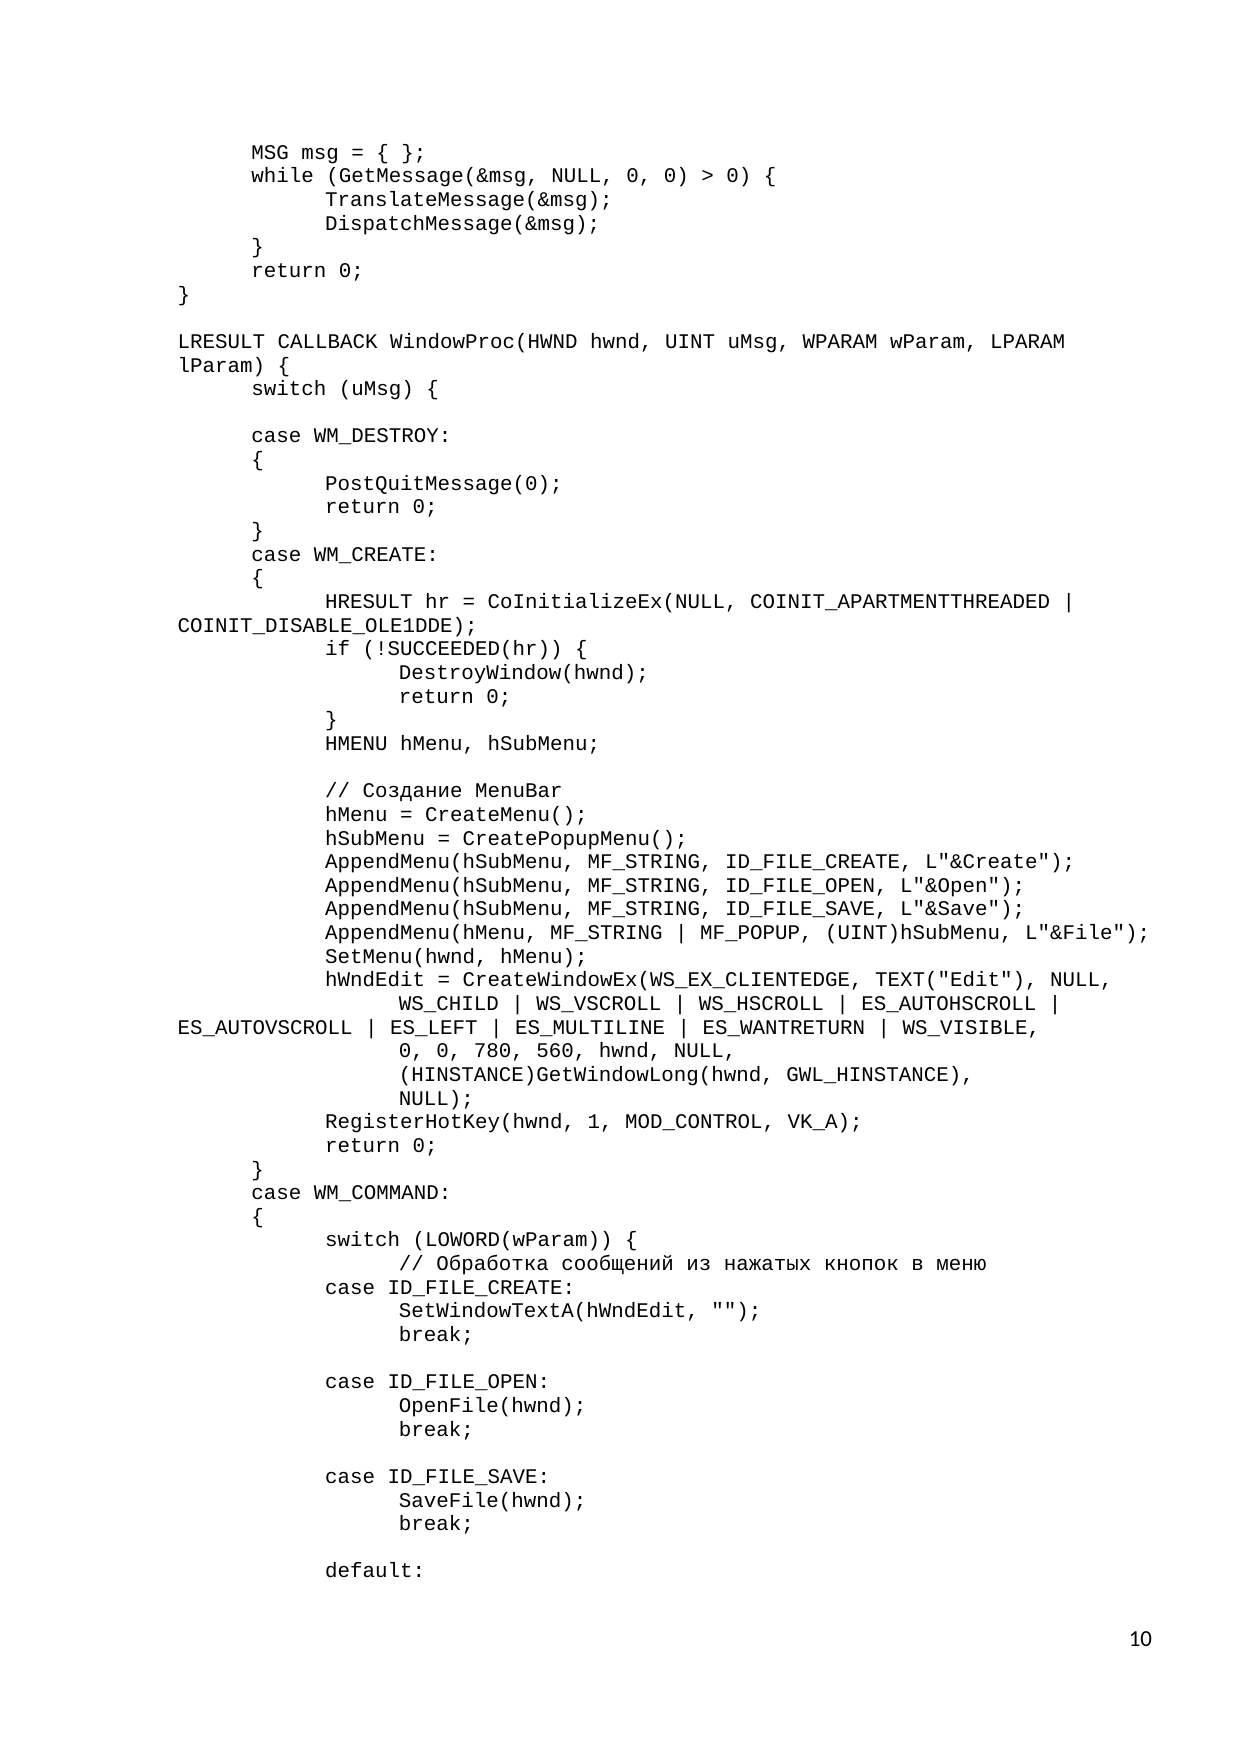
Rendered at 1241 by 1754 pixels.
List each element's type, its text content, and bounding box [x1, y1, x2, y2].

text MSG msg = { }; [177, 142, 1152, 165]
text } [177, 236, 1152, 260]
text AppendMenu(hSubMenu, MF_STRING, ID_FILE_SAVE, L"&Save"); [177, 898, 1152, 922]
text DispatchMessage(&msg); [177, 213, 1152, 236]
text // Создание MenuBar [177, 780, 1152, 804]
text // Обработка сообщений из нажатых кнопок в меню [177, 1253, 1152, 1277]
text { [177, 567, 1152, 591]
text } [177, 520, 1152, 544]
text 0, 0, 780, 560, hwnd, NULL, [177, 1040, 1152, 1064]
text } [177, 1158, 1152, 1182]
text break; [177, 1513, 1152, 1537]
text OpenFile(hwnd); [177, 1395, 1152, 1419]
text return 0; [177, 496, 1152, 520]
text case ID_FILE_SAVE: [177, 1466, 1152, 1489]
text case WM_COMMAND: [177, 1182, 1152, 1206]
text HMENU hMenu, hSubMenu; [177, 733, 1152, 757]
text DestroyWindow(hwnd); [177, 662, 1152, 686]
text while (GetMessage(&msg, NULL, 0, 0) > 0) { [177, 165, 1152, 189]
text case WM_DESTROY: [177, 426, 1152, 449]
text HRESULT hr = CoInitializeEx(NULL, COINIT_APARTMENTTHREADED | COINIT_DISABLE_OLE1DDE); [177, 591, 1152, 638]
text case WM_CREATE: [177, 544, 1152, 567]
text switch (LOWORD(wParam)) { [177, 1229, 1152, 1253]
text NULL); [177, 1088, 1152, 1111]
text AppendMenu(hMenu, MF_STRING | MF_POPUP, (UINT)hSubMenu, L"&File"); [177, 922, 1152, 946]
text LRESULT CALLBACK WindowProc(HWND hwnd, UINT uMsg, WPARAM wParam, LPARAM lParam) { [177, 331, 1152, 378]
text case ID_FILE_OPEN: [177, 1371, 1152, 1395]
text return 0; [177, 686, 1152, 709]
text hWndEdit = CreateWindowEx(WS_EX_CLIENTEDGE, TEXT("Edit"), NULL, [177, 969, 1152, 993]
text (HINSTANCE)GetWindowLong(hwnd, GWL_HINSTANCE), [177, 1064, 1152, 1088]
text if (!SUCCEEDED(hr)) { [177, 638, 1152, 662]
text return 0; [177, 260, 1152, 284]
text break; [177, 1419, 1152, 1442]
text } [177, 709, 1152, 733]
text SetWindowTextA(hWndEdit, ""); [177, 1300, 1152, 1324]
text WS_CHILD | WS_VSCROLL | WS_HSCROLL | ES_AUTOHSCROLL | ES_AUTOVSCROLL | ES_LEFT | ES_MULTILINE | ES_WANTRETURN | WS_VISIBLE, [177, 993, 1152, 1040]
text hMenu = CreateMenu(); [177, 804, 1152, 827]
text return 0; [177, 1135, 1152, 1158]
text TranslateMessage(&msg); [177, 189, 1152, 213]
text SaveFile(hwnd); [177, 1489, 1152, 1513]
text { [177, 449, 1152, 473]
text RegisterHotKey(hwnd, 1, MOD_CONTROL, VK_A); [177, 1111, 1152, 1135]
text switch (uMsg) { [177, 378, 1152, 402]
text { [177, 1206, 1152, 1229]
text AppendMenu(hSubMenu, MF_STRING, ID_FILE_CREATE, L"&Create"); [177, 851, 1152, 875]
text PostQuitMessage(0); [177, 473, 1152, 496]
text hSubMenu = CreatePopupMenu(); [177, 827, 1152, 851]
text } [177, 284, 1152, 307]
text default: [177, 1561, 1152, 1584]
text case ID_FILE_CREATE: [177, 1277, 1152, 1300]
text AppendMenu(hSubMenu, MF_STRING, ID_FILE_OPEN, L"&Open"); [177, 875, 1152, 898]
text SetMenu(hwnd, hMenu); [177, 946, 1152, 969]
text break; [177, 1324, 1152, 1348]
